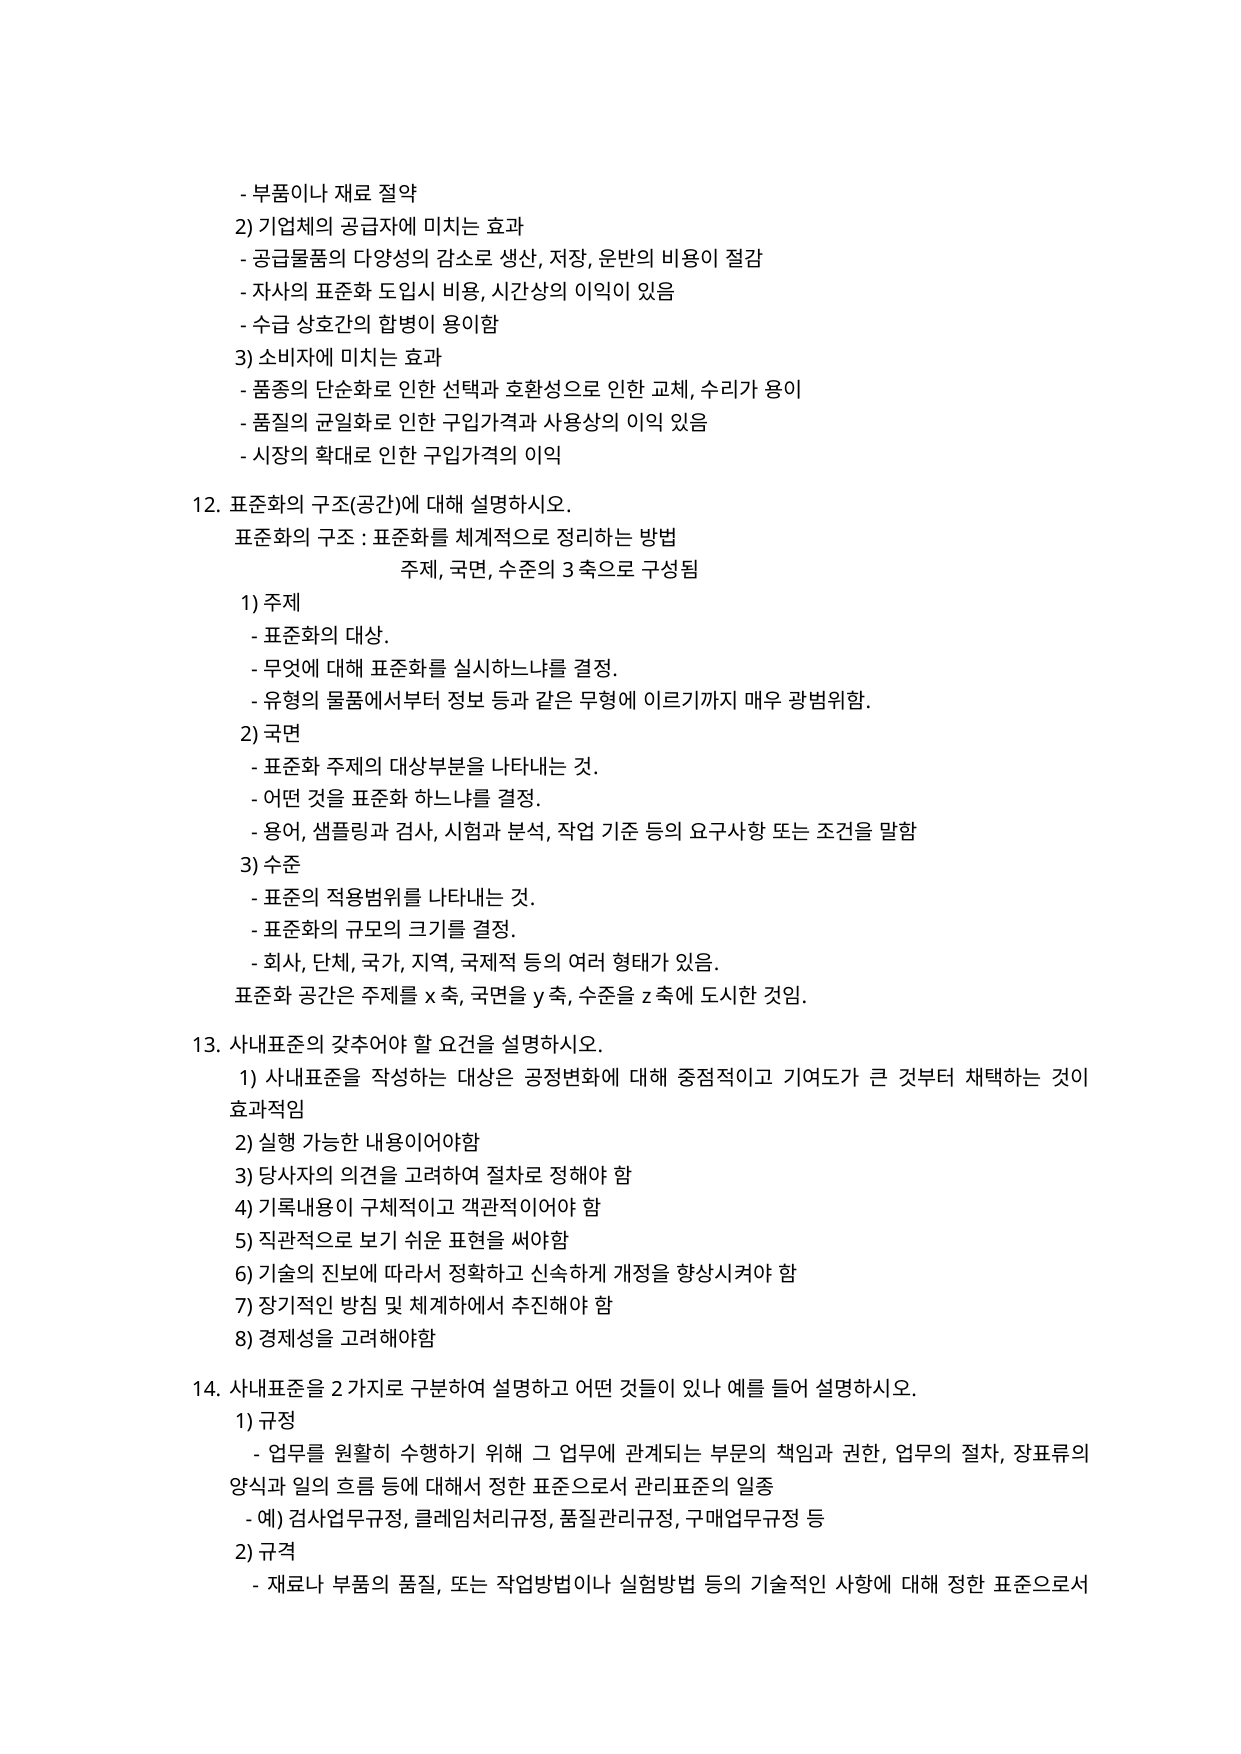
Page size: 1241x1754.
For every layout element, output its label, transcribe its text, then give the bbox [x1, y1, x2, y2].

list 사내표준의 갖추어야 할 요건을 설명하시오. 1) 사내표준을 작성하는 대상은 공정변화에 대해 중점적이고 기여도가 큰 것부터 채택하는 것이 효과적임 2) 실행 가능한 내용이어야함 3) 당사자의 의견을 고려하여 절차로 정해야 함 4) 기록내용이 구체적이고 객관적이어야 함 5) 직관적으로 보기 쉬운 표현을 써야함 6) 기술의 진보에 따라서 정확하고 신속하게 개정을 향상시켜야 함 7) 장기적인 방침 및 체계하에서 추진해야 함 8) 경제성을 고려해야함 [192, 1028, 1090, 1353]
list 표준화의 구조(공간)에 대해 설명하시오. 표준화의 구조 : 표준화를 체계적으로 정리하는 방법 주제, 국면, 수준의 3축으로 구성됨 1) 주제 - 표준화의 대상. - 무엇에 대해 표준화를 실시하느냐를 결정. - 유형의 물품에서부터 정보 등과 같은 무형에 이르기까지 매우 광범위함. 2) 국면 - 표준화 주제의 대상부분을 나타내는 것. - 어떤 것을 표준화 하느냐를 결정. - 용어, 샘플링과 검사, 시험과 분석, 작업 기준 등의 요구사항 또는 조건을 말함 3) 수준 - 표준의 적용범위를 나타내는 것. - 표준화의 규모의 크기를 결정. - 회사, 단체, 국가, 지역, 국제적 등의 여러 형태가 있음. 표준화 공간은 주제를 x축, 국면을 y축, 수준을 z축에 도시한 것임. [192, 488, 1090, 1009]
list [192, 1372, 1090, 1598]
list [192, 177, 1090, 469]
